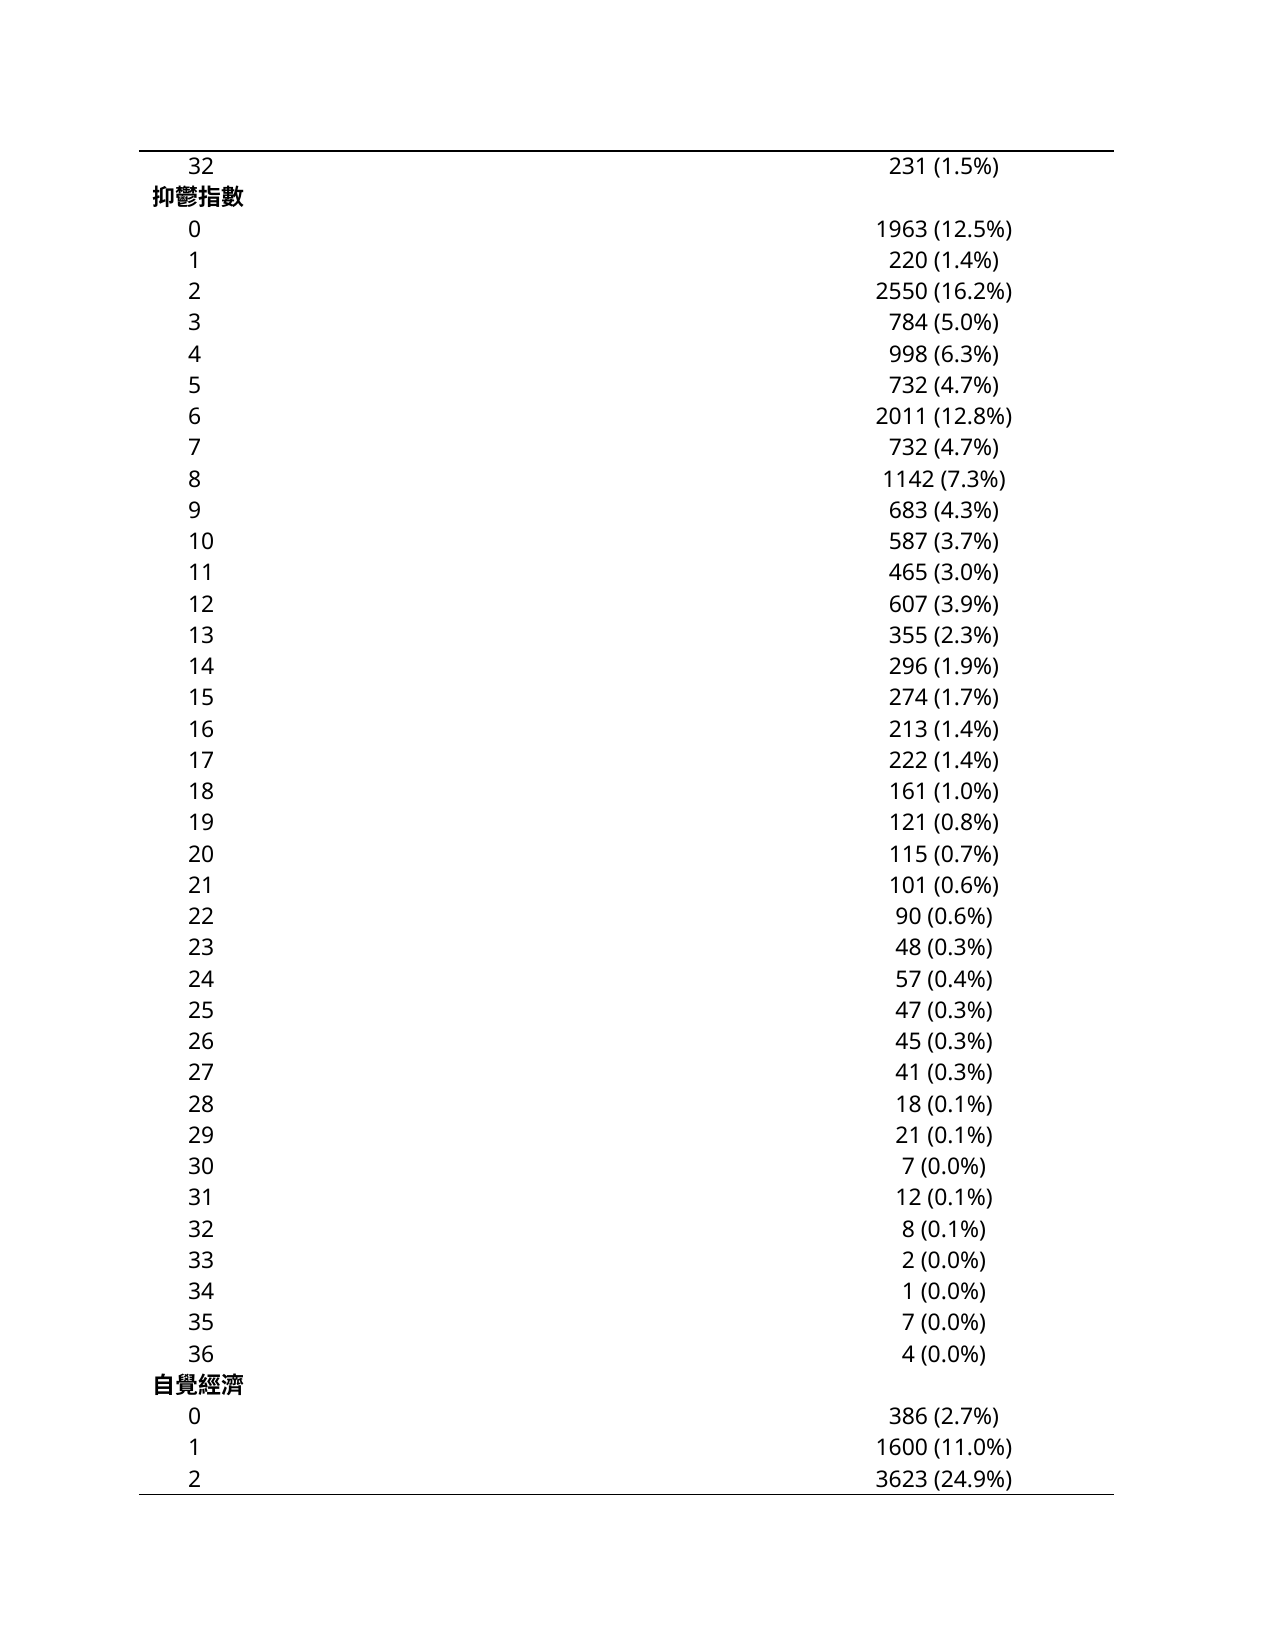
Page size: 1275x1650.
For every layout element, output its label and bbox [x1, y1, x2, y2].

table_cell [139, 152, 1114, 1494]
